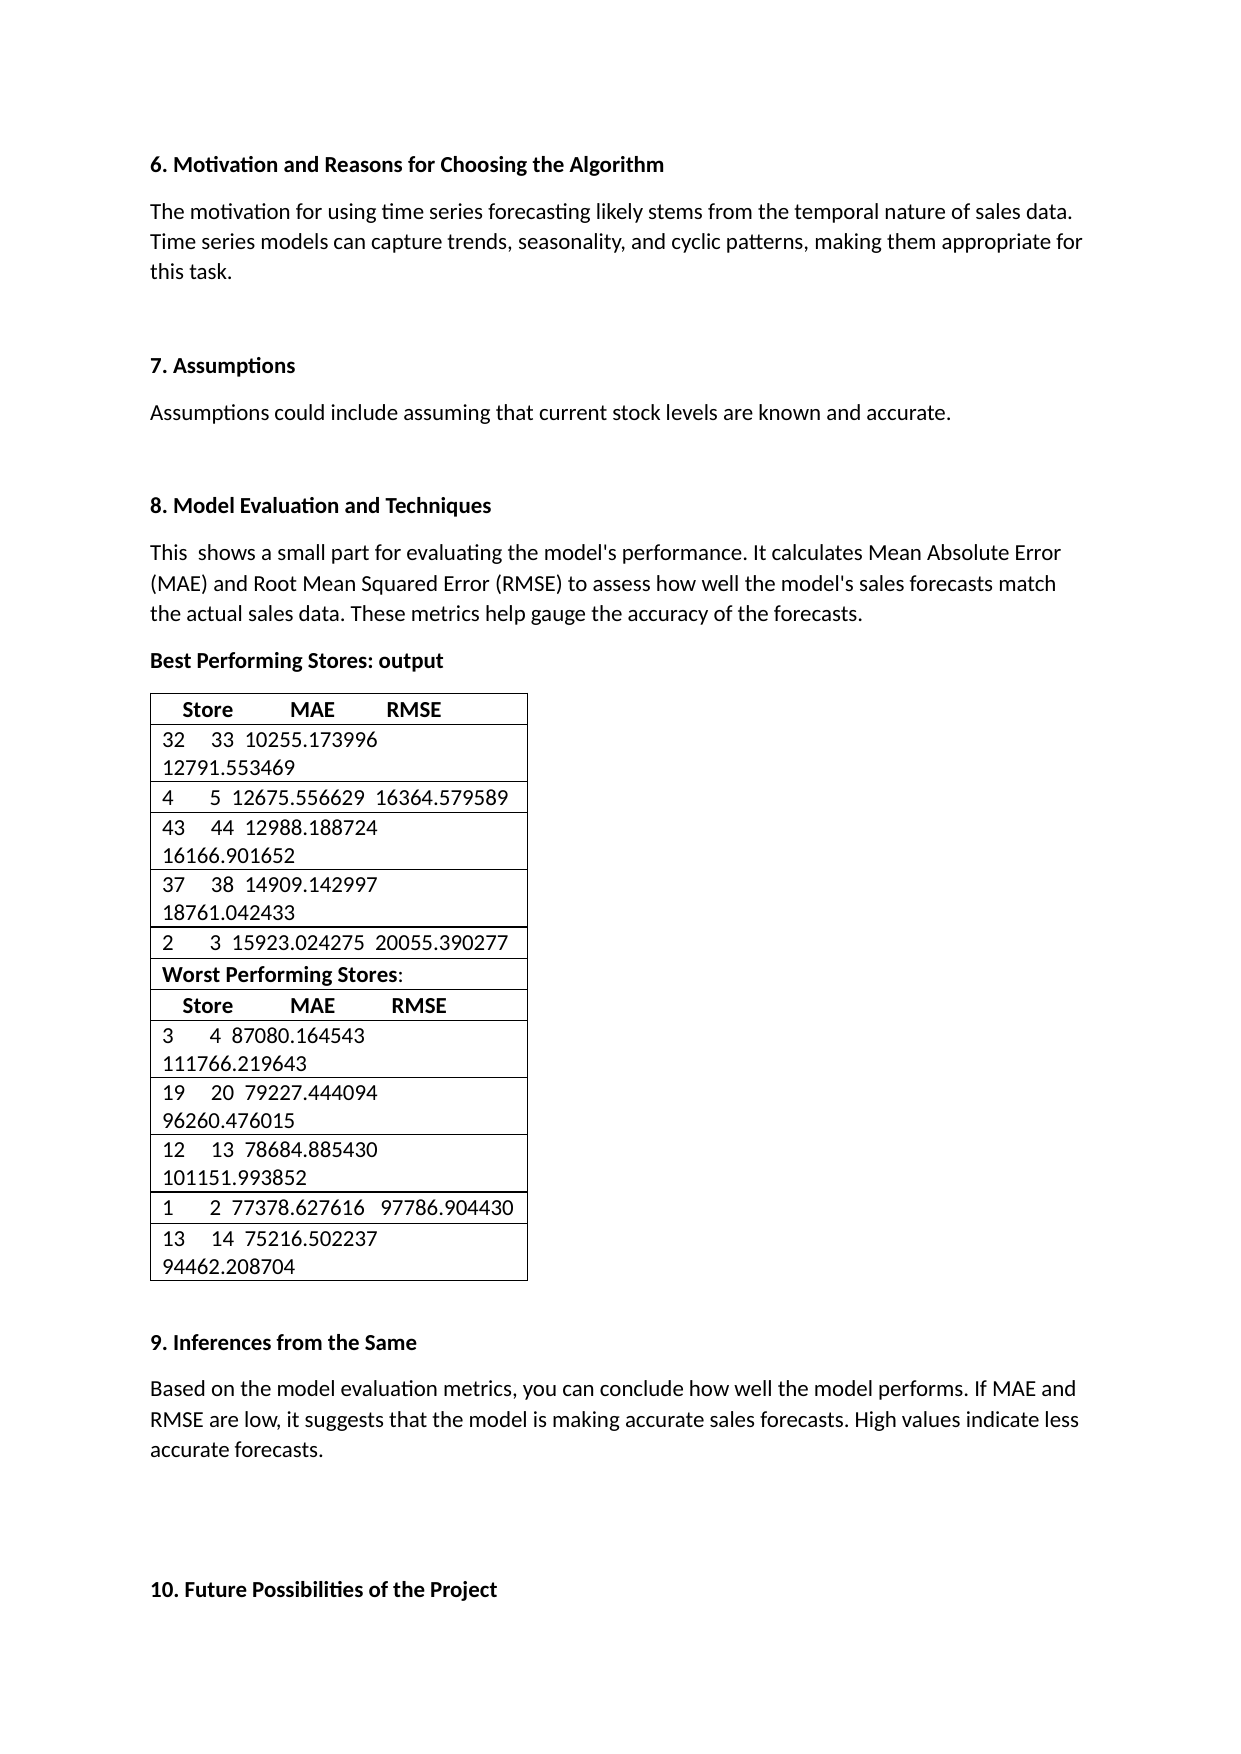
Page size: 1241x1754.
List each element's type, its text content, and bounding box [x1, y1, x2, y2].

table_cell 1 2 77378.627616 97786.904430 [151, 1193, 527, 1223]
table_cell 32 33 10255.173996 12791.553469 [151, 725, 527, 781]
text 7. Assumptions [150, 351, 1090, 379]
text 8. Model Evaluation and Techniques [150, 492, 1090, 520]
table_cell 4 5 12675.556629 16364.579589 [151, 782, 527, 812]
text The motivation for using time series forecasting likely stems from the temporal nature of sales data. Time series models can capture trends, seasonality, and cyclic patterns, making them appropriate for this task. [150, 197, 1090, 285]
text 6. Motivation and Reasons for Choosing the Algorithm [150, 150, 1090, 178]
table_cell 12 13 78684.885430 101151.993852 [151, 1135, 527, 1191]
table_cell 2 3 15923.024275 20055.390277 [151, 928, 527, 958]
text Best Performing Stores: output [150, 646, 1090, 674]
table_cell Store MAE RMSE [151, 990, 527, 1020]
table_cell 13 14 75216.502237 94462.208704 [151, 1224, 527, 1280]
text Assumptions could include assuming that current stock levels are known and accurate. [150, 398, 1090, 426]
table_cell 3 4 87080.164543 111766.219643 [151, 1021, 527, 1077]
table_cell Worst Performing Stores: [151, 959, 527, 989]
table_header Store MAE RMSE [151, 694, 527, 724]
text 9. Inferences from the Same [150, 1328, 1090, 1356]
table_cell 37 38 14909.142997 18761.042433 [151, 870, 527, 926]
table_cell 19 20 79227.444094 96260.476015 [151, 1078, 527, 1134]
text Based on the model evaluation metrics, you can conclude how well the model performs. If MAE and RMSE are low, it suggests that the model is making accurate sales forecasts. High values indicate less accurate forecasts. [150, 1374, 1090, 1463]
text 10. Future Possibilities of the Project [150, 1576, 1090, 1604]
table_cell 43 44 12988.188724 16166.901652 [151, 813, 527, 869]
text This shows a small part for evaluating the model's performance. It calculates Mean Absolute Error (MAE) and Root Mean Squared Error (RMSE) to assess how well the model's sales forecasts match the actual sales data. These metrics help gauge the accuracy of the forecasts. [150, 538, 1090, 627]
